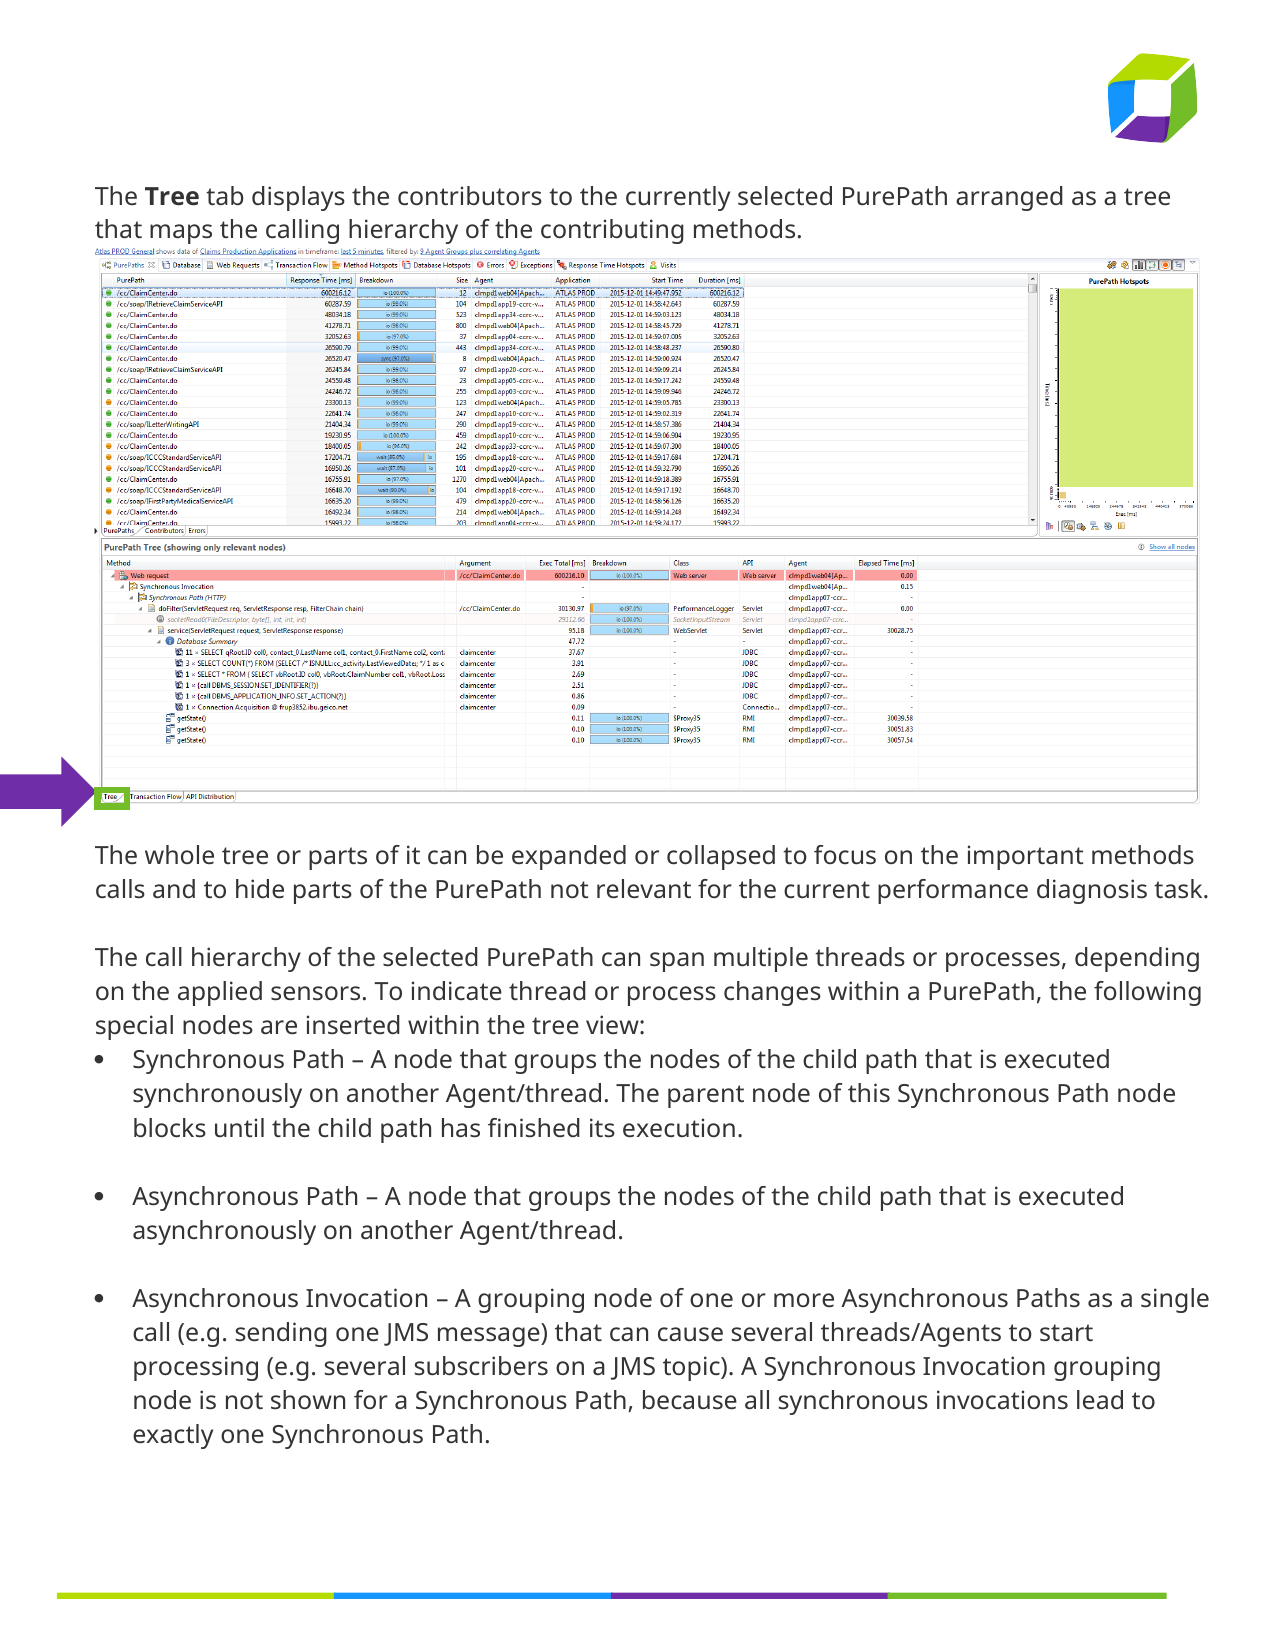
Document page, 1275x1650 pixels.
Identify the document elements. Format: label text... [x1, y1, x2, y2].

list Synchronous Path – A node that groups the nodes of the child path that is executed synchronously on another Agent/thread. The parent node of this Synchronous Path node blocks until the child path has finished its execution. [94, 1042, 1219, 1144]
text The call hierarchy of the selected PurePath can span multiple threads or processes, depending on the applied sensors. To indicate thread or process changes within a PurePath, the following special nodes are inserted within the tree view: [94, 940, 1219, 1042]
picture [101, 793, 124, 803]
picture [94, 246, 1200, 804]
text The whole tree or parts of it can be expanded or collapsed to focus on the important methods calls and to hide parts of the PurePath not relevant for the current performance diagnosis task. [94, 838, 1219, 906]
picture [1107, 53, 1198, 143]
text The Tree tab displays the contributors to the currently selected PurePath arranged as a tree that maps the calling hierarchy of the contributing methods. [94, 178, 1219, 246]
list Asynchronous Invocation – A grouping node of one or more Asynchronous Paths as a single call (e.g. sending one JMS message) that can cause several threads/Agents to start processing (e.g. several subscribers on a JMS topic). A Synchronous Invocation grouping node is not shown for a Synchronous Path, because all synchronous invocations lead to exactly one Synchronous Path. [94, 1281, 1219, 1451]
list Asynchronous Path – A node that groups the nodes of the child path that is executed asynchronously on another Agent/thread. [94, 1178, 1219, 1246]
